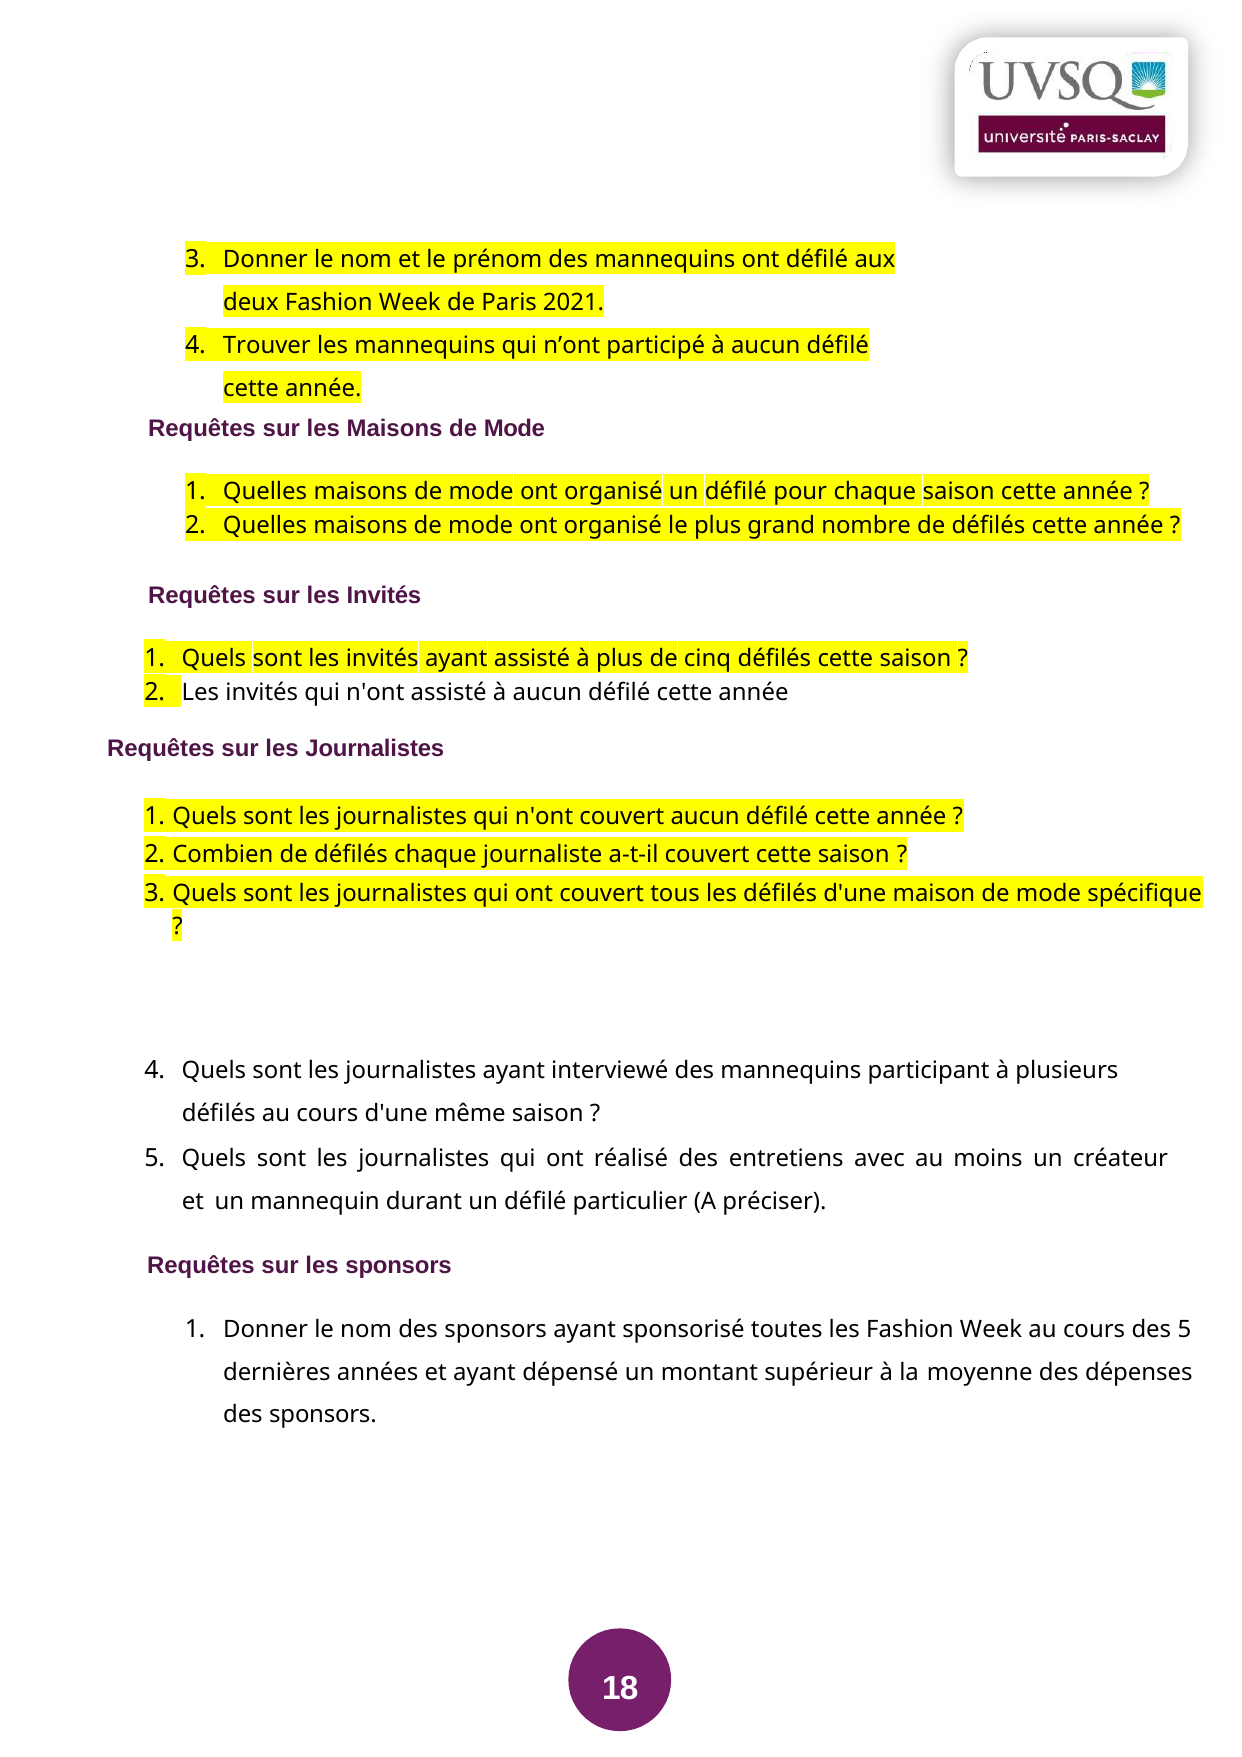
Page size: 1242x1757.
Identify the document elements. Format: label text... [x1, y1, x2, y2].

list Combien de défilés chaque journaliste a-t-il couvert cette saison ? [165, 836, 1204, 870]
subtitle Donner le nom et le prénom des mannequins ont défilé aux deux Fashion Week de Paris 2021. [185, 241, 911, 317]
subtitle Requêtes sur les Invités [148, 581, 1204, 608]
subtitle Requêtes sur les Journalistes [96, 734, 444, 762]
subtitle Quels sont les journalistes qui ont réalisé des entretiens avec au moins un créateur et un mannequin durant un défilé particulier (A préciser). [144, 1139, 1192, 1216]
subtitle Trouver les mannequins qui n’ont participé à aucun défilé cette année. [185, 327, 911, 403]
subtitle Les invités qui n'ont assisté à aucun défilé cette année [144, 673, 1204, 707]
subtitle Quelles maisons de mode ont organisé le plus grand nombre de défilés cette année ? [206, 507, 1204, 541]
list Quels sont les journalistes qui ont couvert tous les défilés d'une maison de mode spécifique ? [144, 874, 1204, 941]
subtitle Requêtes sur les Maisons de Mode [148, 413, 1204, 441]
subtitle Quelles maisons de mode ont organisé un défilé pour chaque saison cette année ? [206, 473, 1204, 507]
list Quels sont les journalistes qui n'ont couvert aucun défilé cette année ? [165, 798, 1204, 832]
subtitle Quels sont les journalistes ayant interviewé des mannequins participant à plusieurs défilés au cours d'une même saison ? [144, 1051, 1192, 1128]
subtitle Donner le nom des sponsors ayant sponsorisé toutes les Fashion Week au cours des 5 dernières années et ayant dépensé un montant supérieur à la moyenne des dépenses des sponsors. [184, 1310, 1193, 1430]
subtitle Quels sont les invités ayant assisté à plus de cinq défilés cette saison ? [165, 639, 1204, 673]
picture [920, 12, 1221, 210]
subtitle Requêtes sur les sponsors [96, 1251, 452, 1279]
